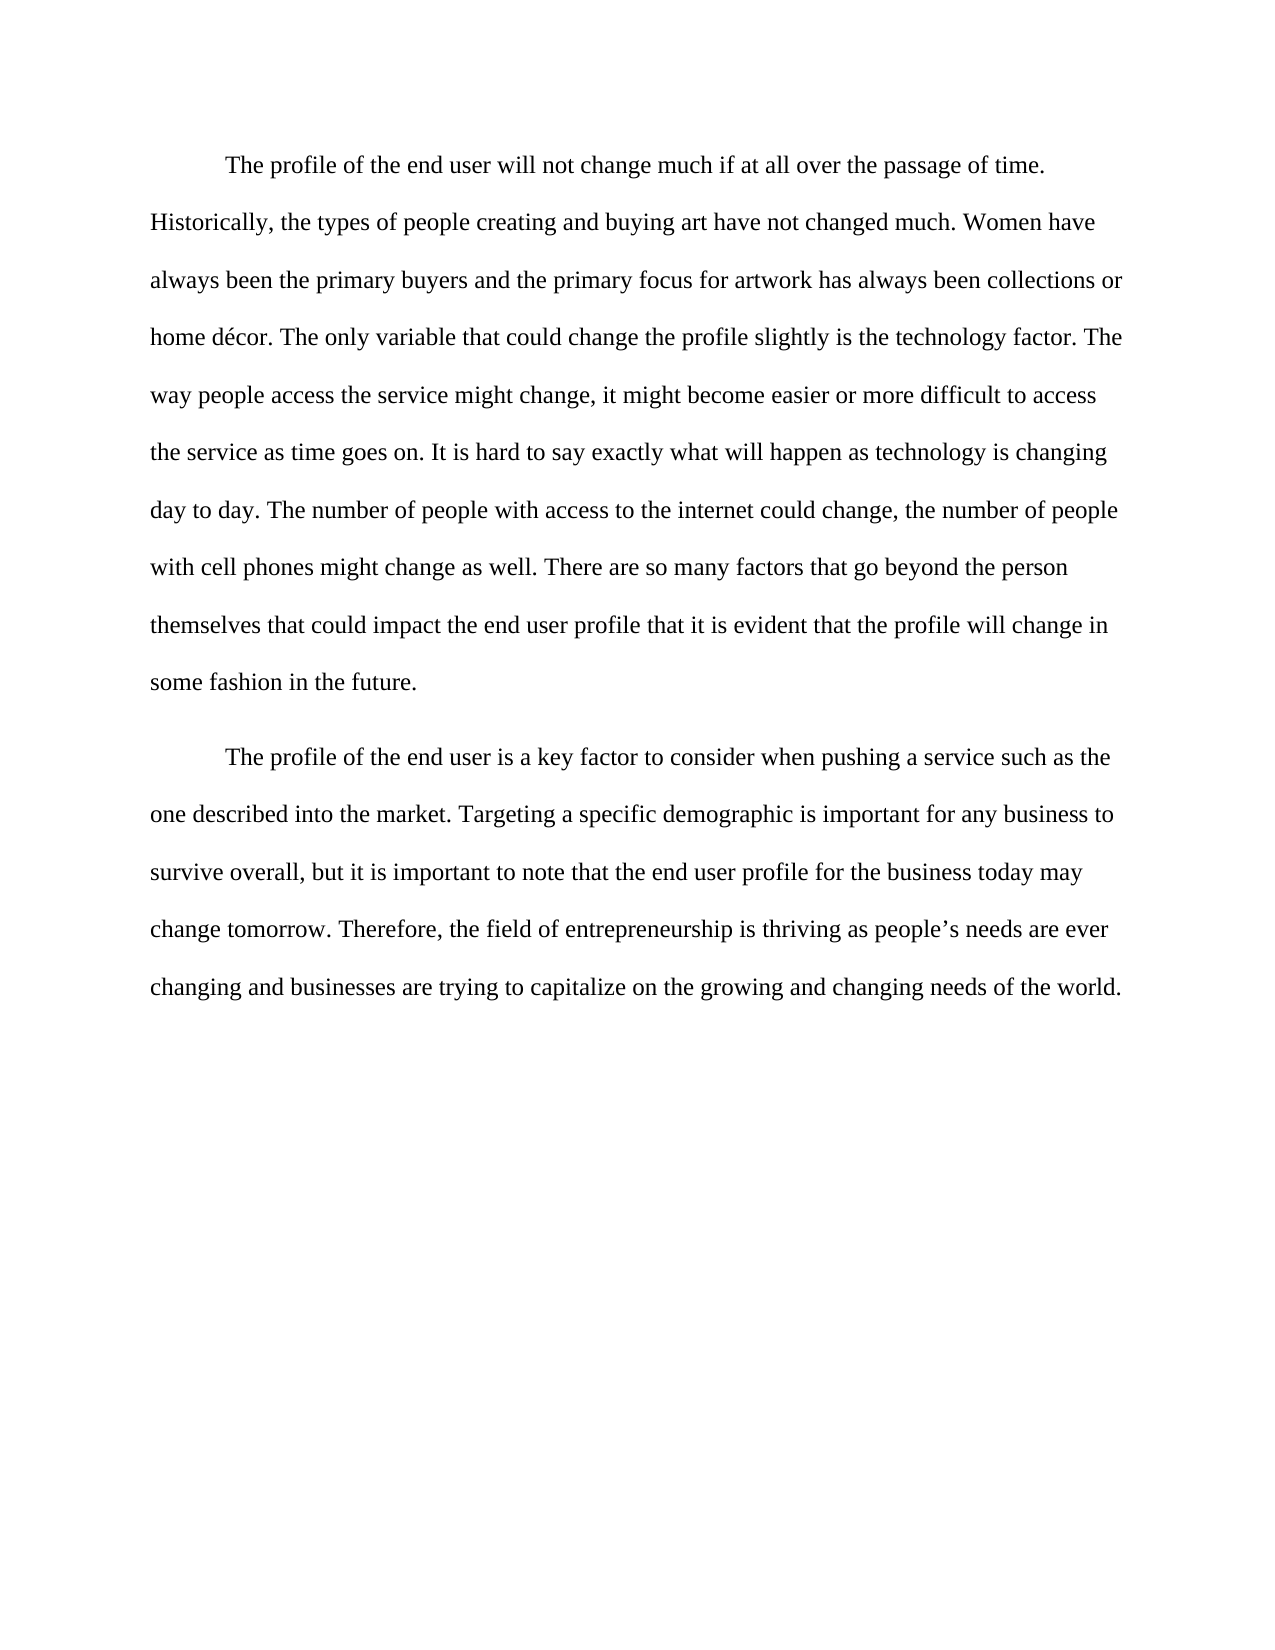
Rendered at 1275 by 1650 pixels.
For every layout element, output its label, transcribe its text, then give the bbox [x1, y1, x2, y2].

text The profile of the end user will not change much if at all over the passage of time. Historically, the types of people creating and buying art have not changed much. Women have always been the primary buyers and the primary focus for artwork has always been collections or home décor. The only variable that could change the profile slightly is the technology factor. The way people access the service might change, it might become easier or more difficult to access the service as time goes on. It is hard to say exactly what will happen as technology is changing day to day. The number of people with access to the internet could change, the number of people with cell phones might change as well. There are so many factors that go beyond the person themselves that could impact the end user profile that it is evident that the profile will change in some fashion in the future. [150, 150, 1125, 696]
text The profile of the end user is a key factor to consider when pushing a service such as the one described into the market. Targeting a specific demographic is important for any business to survive overall, but it is important to note that the end user profile for the business today may change tomorrow. Therefore, the field of entrepreneurship is thriving as people’s needs are ever changing and businesses are trying to capitalize on the growing and changing needs of the world. [150, 742, 1125, 1000]
